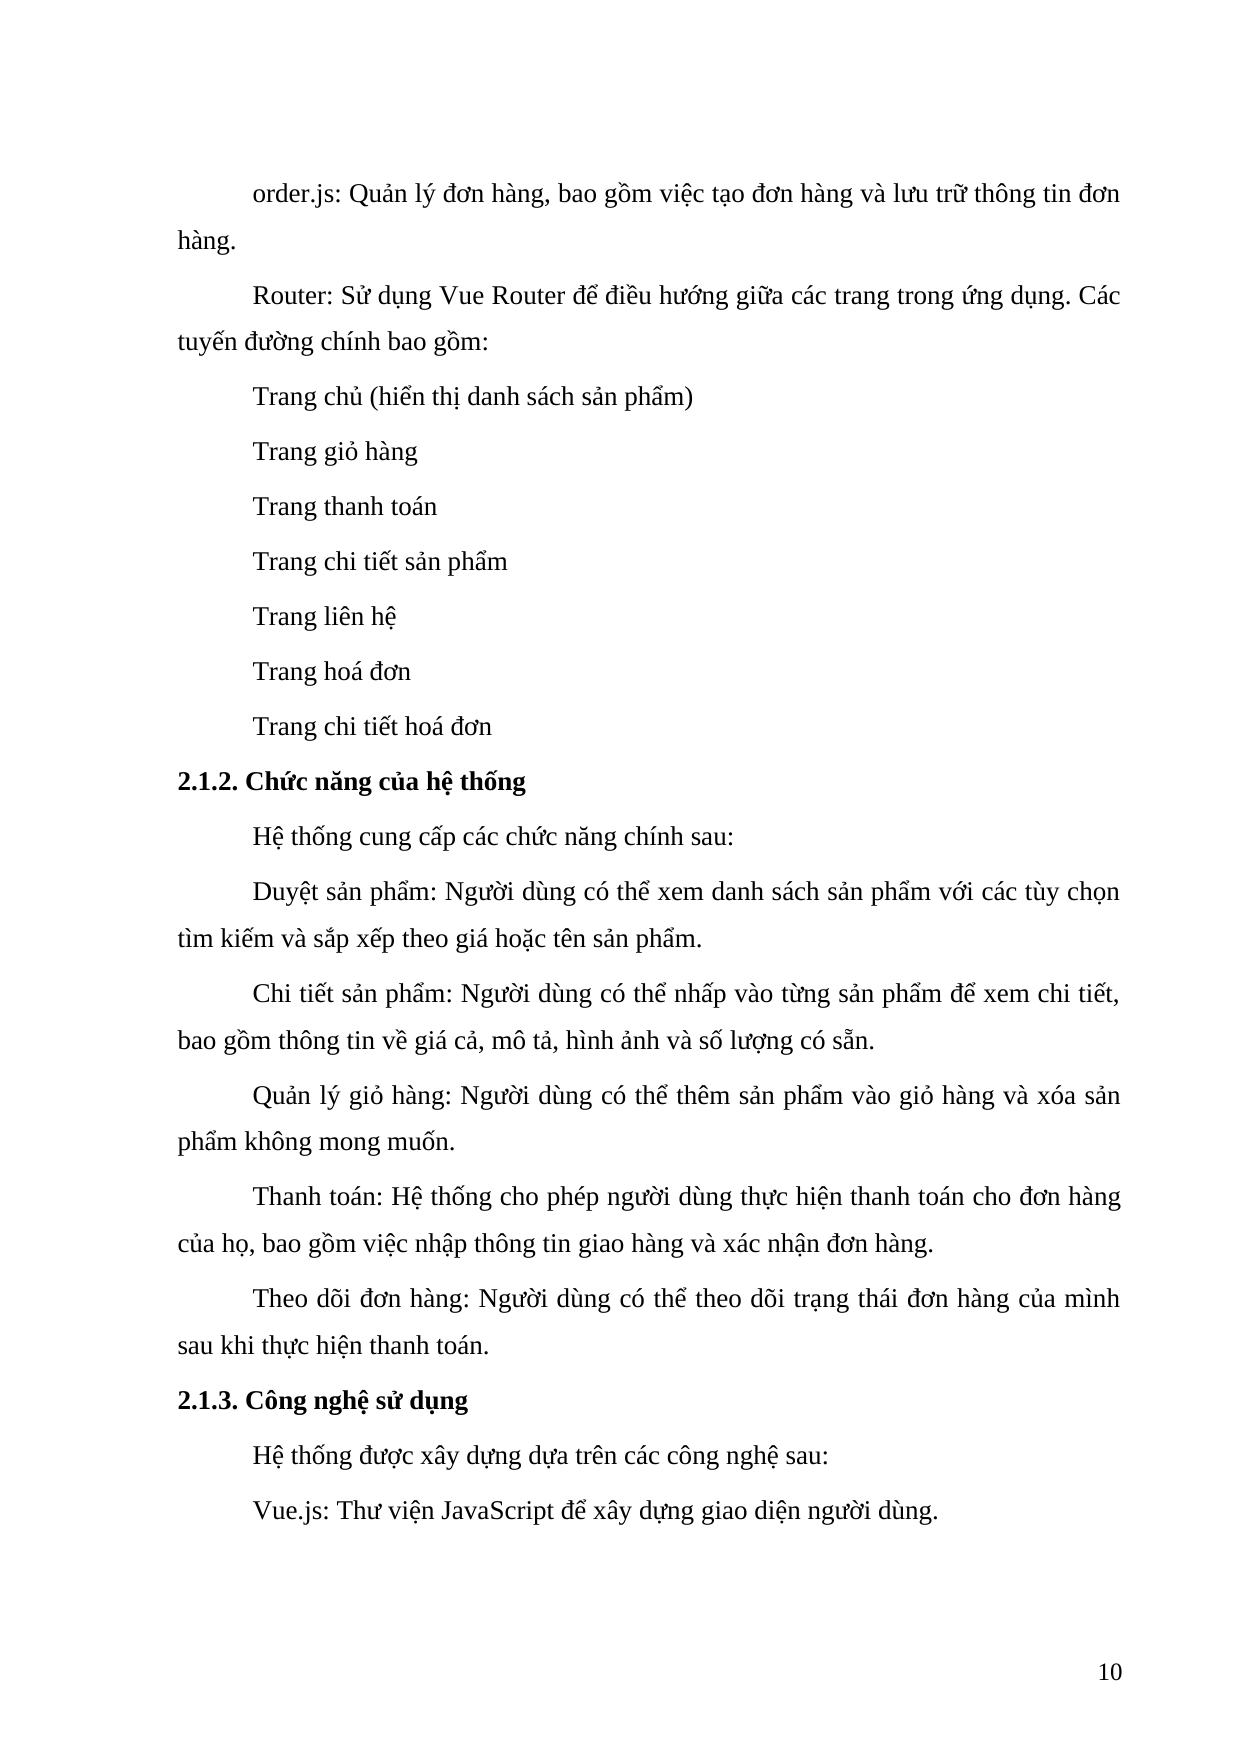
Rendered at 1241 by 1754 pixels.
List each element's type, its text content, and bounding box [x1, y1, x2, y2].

text Trang chủ (hiển thị danh sách sản phẩm) [177, 381, 1122, 412]
text Trang chi tiết hoá đơn [177, 711, 1122, 742]
text Theo dõi đơn hàng: Người dùng có thể theo dõi trạng thái đơn hàng của mình sau khi thực hiện thanh toán. [177, 1282, 1122, 1360]
text Trang thanh toán [177, 491, 1122, 522]
text Duyệt sản phẩm: Người dùng có thể xem danh sách sản phẩm với các tùy chọn tìm kiếm và sắp xếp theo giá hoặc tên sản phẩm. [177, 876, 1122, 953]
text Trang chi tiết sản phẩm [177, 546, 1122, 577]
text 2.1.3. Công nghệ sử dụng [177, 1384, 1122, 1415]
text Thanh toán: Hệ thống cho phép người dùng thực hiện thanh toán cho đơn hàng của họ, bao gồm việc nhập thông tin giao hàng và xác nhận đơn hàng. [177, 1181, 1122, 1258]
text Trang giỏ hàng [177, 436, 1122, 467]
text Vue.js: Thư viện JavaScript để xây dựng giao diện người dùng. [177, 1494, 1122, 1525]
text Chi tiết sản phẩm: Người dùng có thể nhấp vào từng sản phẩm để xem chi tiết, bao gồm thông tin về giá cả, mô tả, hình ảnh và số lượng có sẵn. [177, 977, 1122, 1055]
text Trang hoá đơn [177, 656, 1122, 687]
text 2.1.2. Chức năng của hệ thống [177, 766, 1122, 797]
text Router: Sử dụng Vue Router để điều hướng giữa các trang trong ứng dụng. Các tuyến đường chính bao gồm: [177, 279, 1122, 357]
text Hệ thống cung cấp các chức năng chính sau: [177, 821, 1122, 852]
text Trang liên hệ [177, 601, 1122, 632]
text Hệ thống được xây dựng dựa trên các công nghệ sau: [177, 1439, 1122, 1470]
text order.js: Quản lý đơn hàng, bao gồm việc tạo đơn hàng và lưu trữ thông tin đơn hàng. [177, 177, 1122, 255]
text Quản lý giỏ hàng: Người dùng có thể thêm sản phẩm vào giỏ hàng và xóa sản phẩm không mong muốn. [177, 1079, 1122, 1157]
